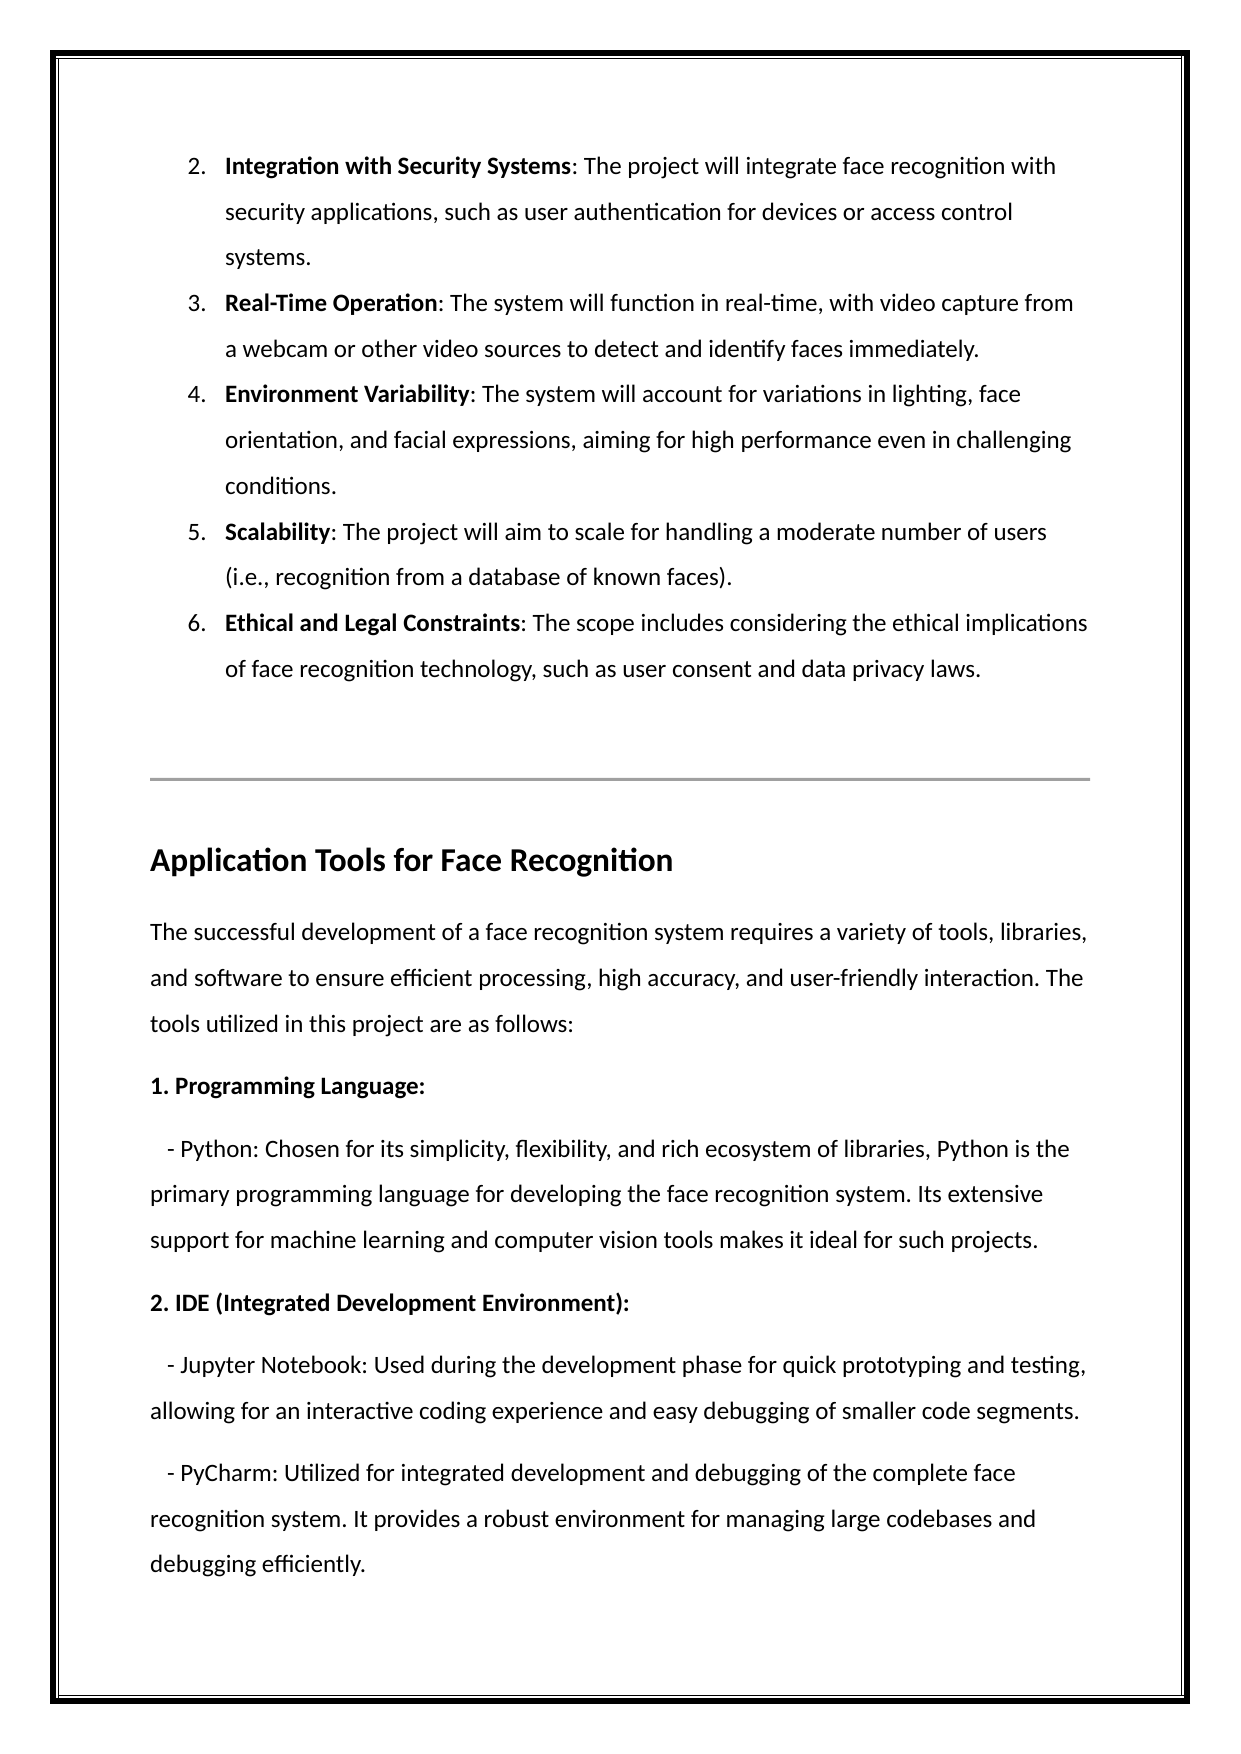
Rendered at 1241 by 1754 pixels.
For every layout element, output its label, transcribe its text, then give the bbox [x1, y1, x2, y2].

list Environment Variability: The system will account for variations in lighting, face orientation, and facial expressions, aiming for high performance even in challenging conditions. [187, 379, 1090, 501]
text The successful development of a face recognition system requires a variety of tools, libraries, and software to ensure efficient processing, high accuracy, and user-friendly interaction. The tools utilized in this project are as follows: [150, 917, 1090, 1038]
text 2. IDE (Integrated Development Environment): [150, 1287, 1090, 1317]
text Application Tools for Face Recognition [150, 781, 1090, 879]
list Ethical and Legal Constraints: The scope includes considering the ethical implications of face recognition technology, such as user consent and data privacy laws. [187, 607, 1090, 683]
list Scalability: The project will aim to scale for handling a moderate number of users (i.e., recognition from a database of known faces). [187, 516, 1090, 592]
text - Jupyter Notebook: Used during the development phase for quick prototyping and testing, allowing for an interactive coding experience and easy debugging of smaller code segments. [150, 1349, 1090, 1425]
text - PyCharm: Utilized for integrated development and debugging of the complete face recognition system. It provides a robust environment for managing large codebases and debugging efficiently. [150, 1457, 1090, 1579]
text 1. Programming Language: [150, 1070, 1090, 1101]
text - Python: Chosen for its simplicity, flexibility, and rich ecosystem of libraries, Python is the primary programming language for developing the face recognition system. Its extensive support for machine learning and computer vision tools makes it ideal for such projects. [150, 1133, 1090, 1255]
list Real-Time Operation: The system will function in real-time, with video capture from a webcam or other video sources to detect and identify faces immediately. [187, 287, 1090, 363]
list Integration with Security Systems: The project will integrate face recognition with security applications, such as user authentication for devices or access control systems. [187, 150, 1090, 272]
